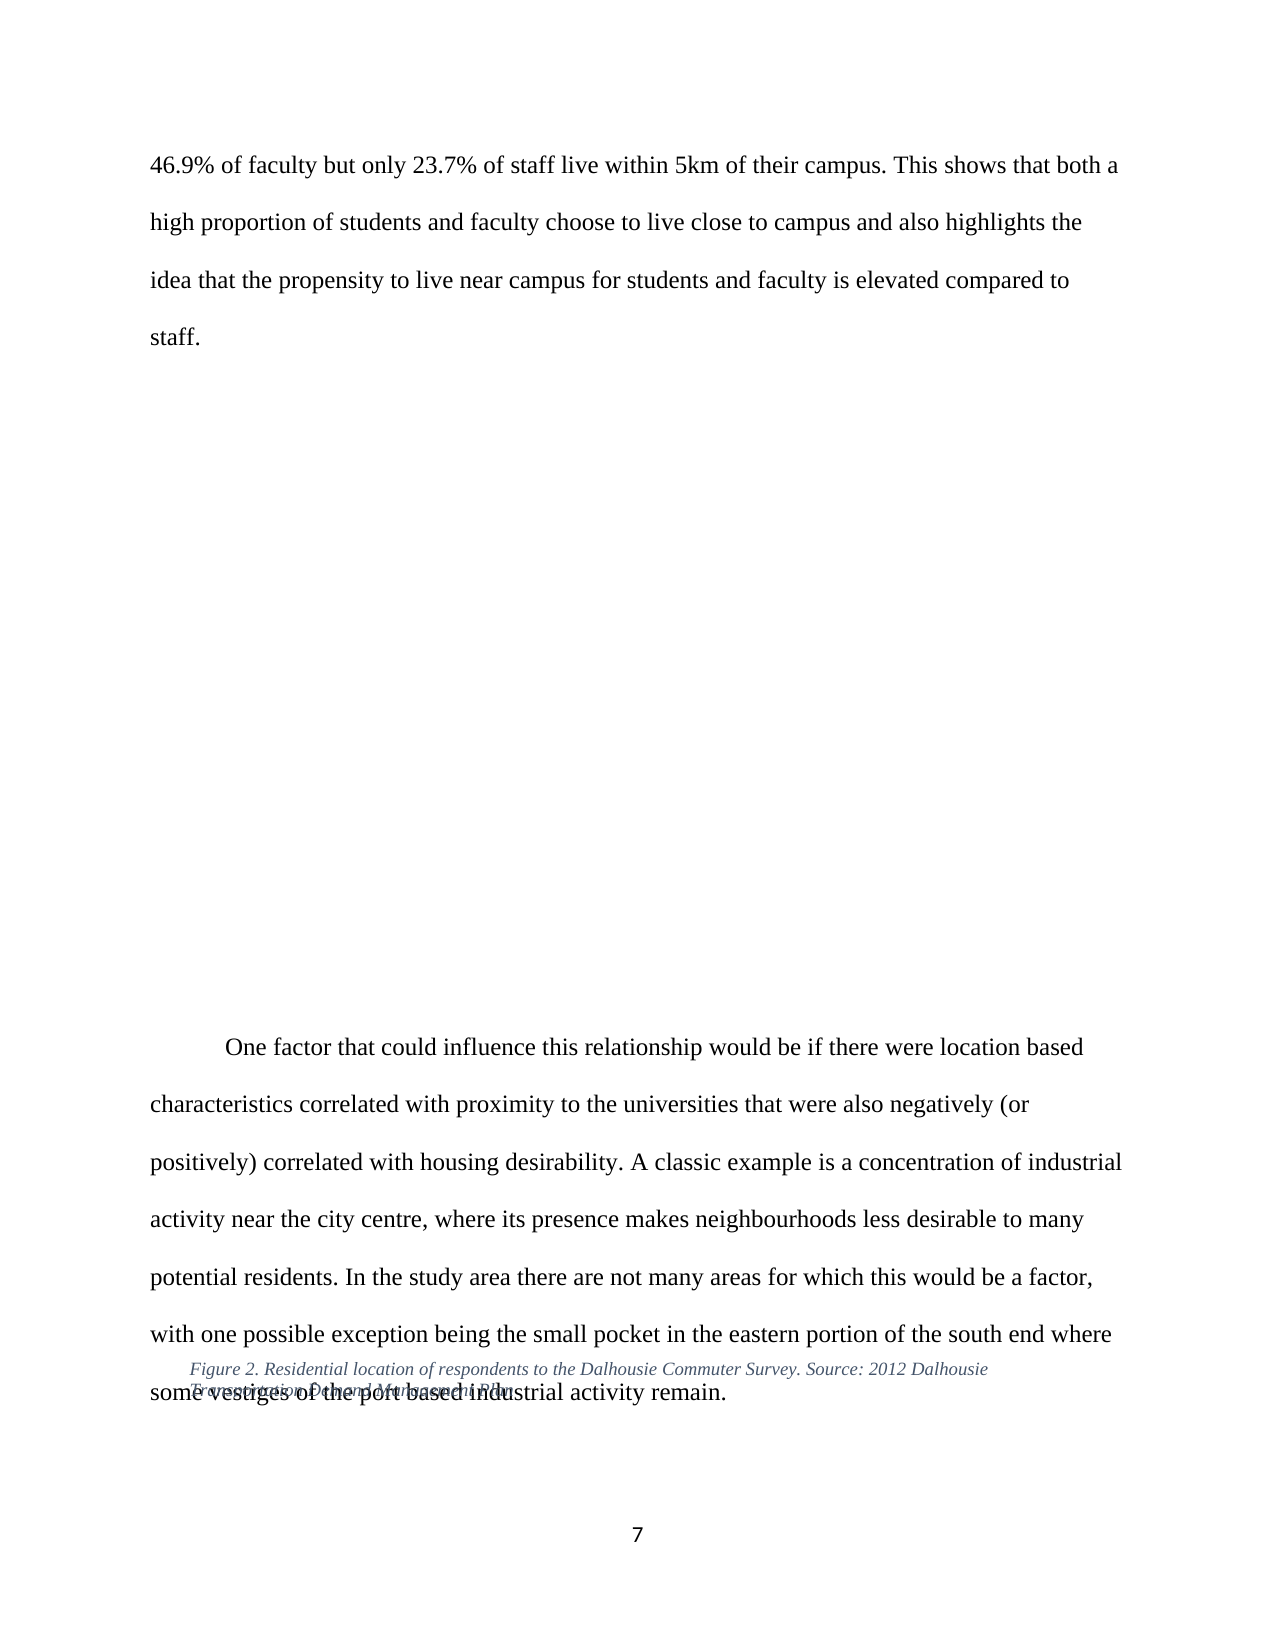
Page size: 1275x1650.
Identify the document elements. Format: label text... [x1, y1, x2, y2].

text One factor that could influence this relationship would be if there were location based characteristics correlated with proximity to the universities that were also negatively (or positively) correlated with housing desirability. A classic example is a concentration of industrial activity near the city centre, where its presence makes neighbourhoods less desirable to many potential residents. In the study area there are not many areas for which this would be a factor, with one possible exception being the small pocket in the eastern portion of the south end where some vestiges of the port based industrial activity remain. [150, 1032, 1125, 1405]
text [150, 150, 1125, 351]
